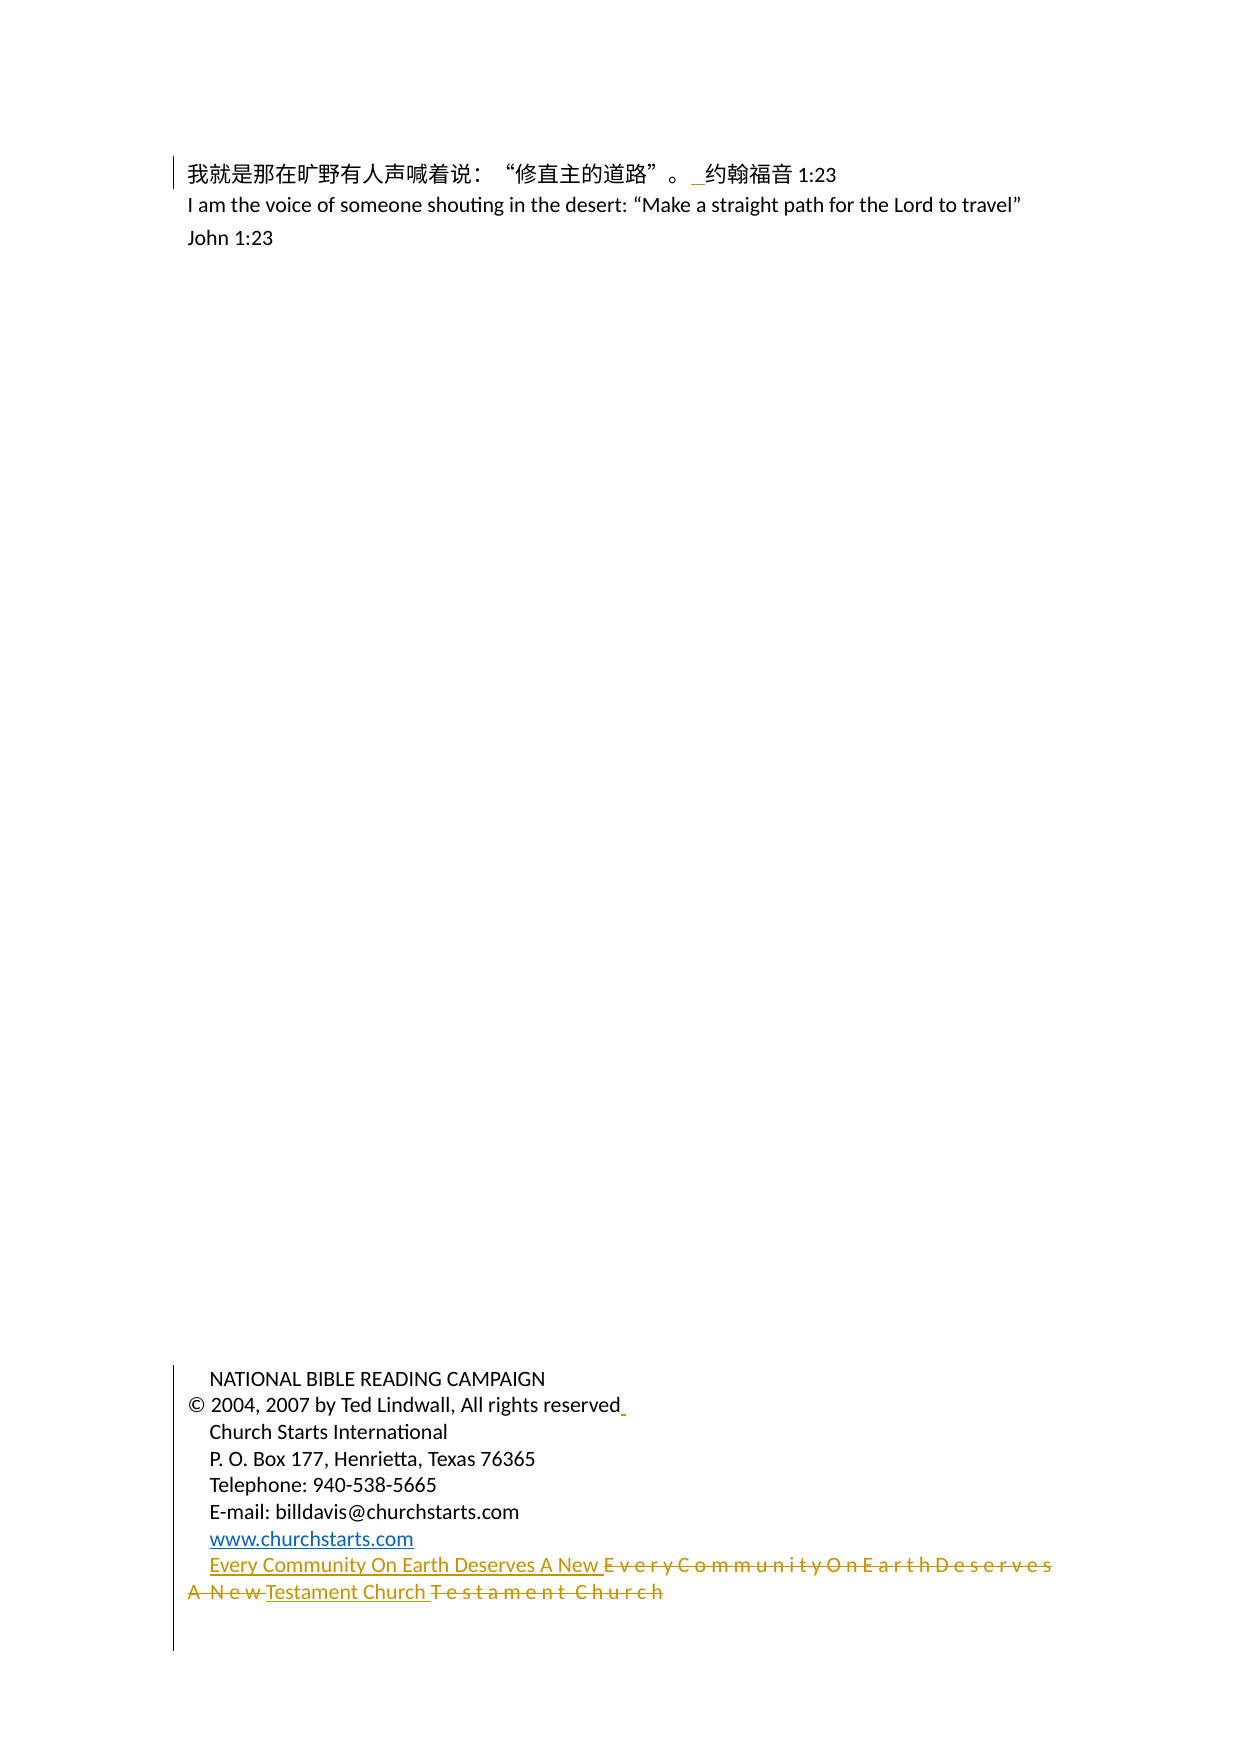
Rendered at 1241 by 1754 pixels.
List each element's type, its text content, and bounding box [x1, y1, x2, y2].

text 我就是那在旷野有人声喊着说：“修直主的道路”。约翰福音1:23 [187, 156, 1053, 189]
text I am the voice of someone shouting in the desert: “Make a straight path for the Lord to travel” [187, 189, 1053, 221]
text John 1:23 [187, 221, 1053, 254]
